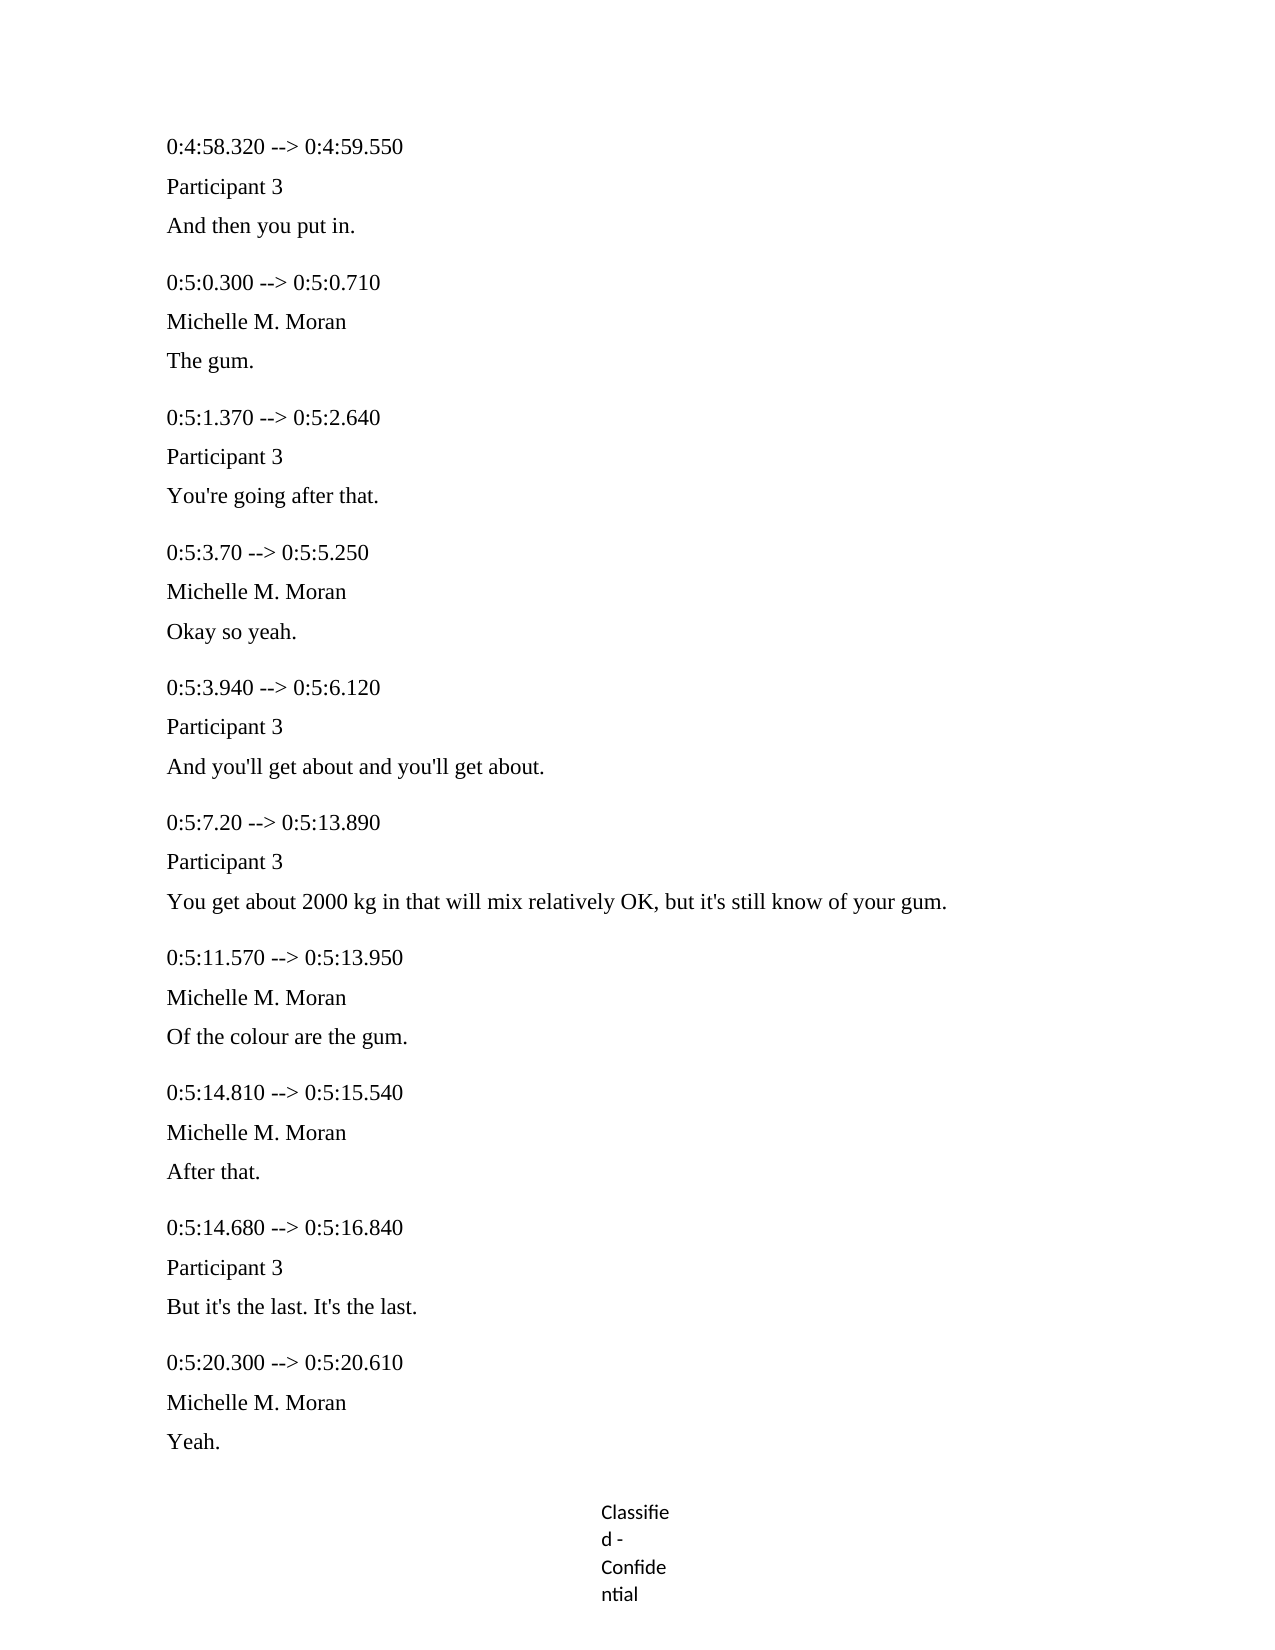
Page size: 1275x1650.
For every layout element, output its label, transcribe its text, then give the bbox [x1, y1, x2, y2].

text 0:4:58.320 --> 0:4:59.550 Participant 3 And then you put in. [166, 133, 1110, 239]
text 0:5:3.70 --> 0:5:5.250 Michelle M. Moran Okay so yeah. [166, 539, 1110, 644]
text 0:5:20.300 --> 0:5:20.610 Michelle M. Moran Yeah. [166, 1349, 1110, 1455]
text 0:5:14.680 --> 0:5:16.840 Participant 3 But it's the last. It's the last. [166, 1214, 1110, 1319]
text 0:5:3.940 --> 0:5:6.120 Participant 3 And you'll get about and you'll get about. [166, 674, 1110, 779]
text 0:5:14.810 --> 0:5:15.540 Michelle M. Moran After that. [166, 1079, 1110, 1184]
text 0:5:7.20 --> 0:5:13.890 Participant 3 You get about 2000 kg in that will mix relatively OK, but it's still know of your gum. [166, 809, 1110, 914]
text 0:5:11.570 --> 0:5:13.950 Michelle M. Moran Of the colour are the gum. [166, 944, 1110, 1049]
text 0:5:1.370 --> 0:5:2.640 Participant 3 You're going after that. [166, 404, 1110, 509]
text 0:5:0.300 --> 0:5:0.710 Michelle M. Moran The gum. [166, 268, 1110, 374]
